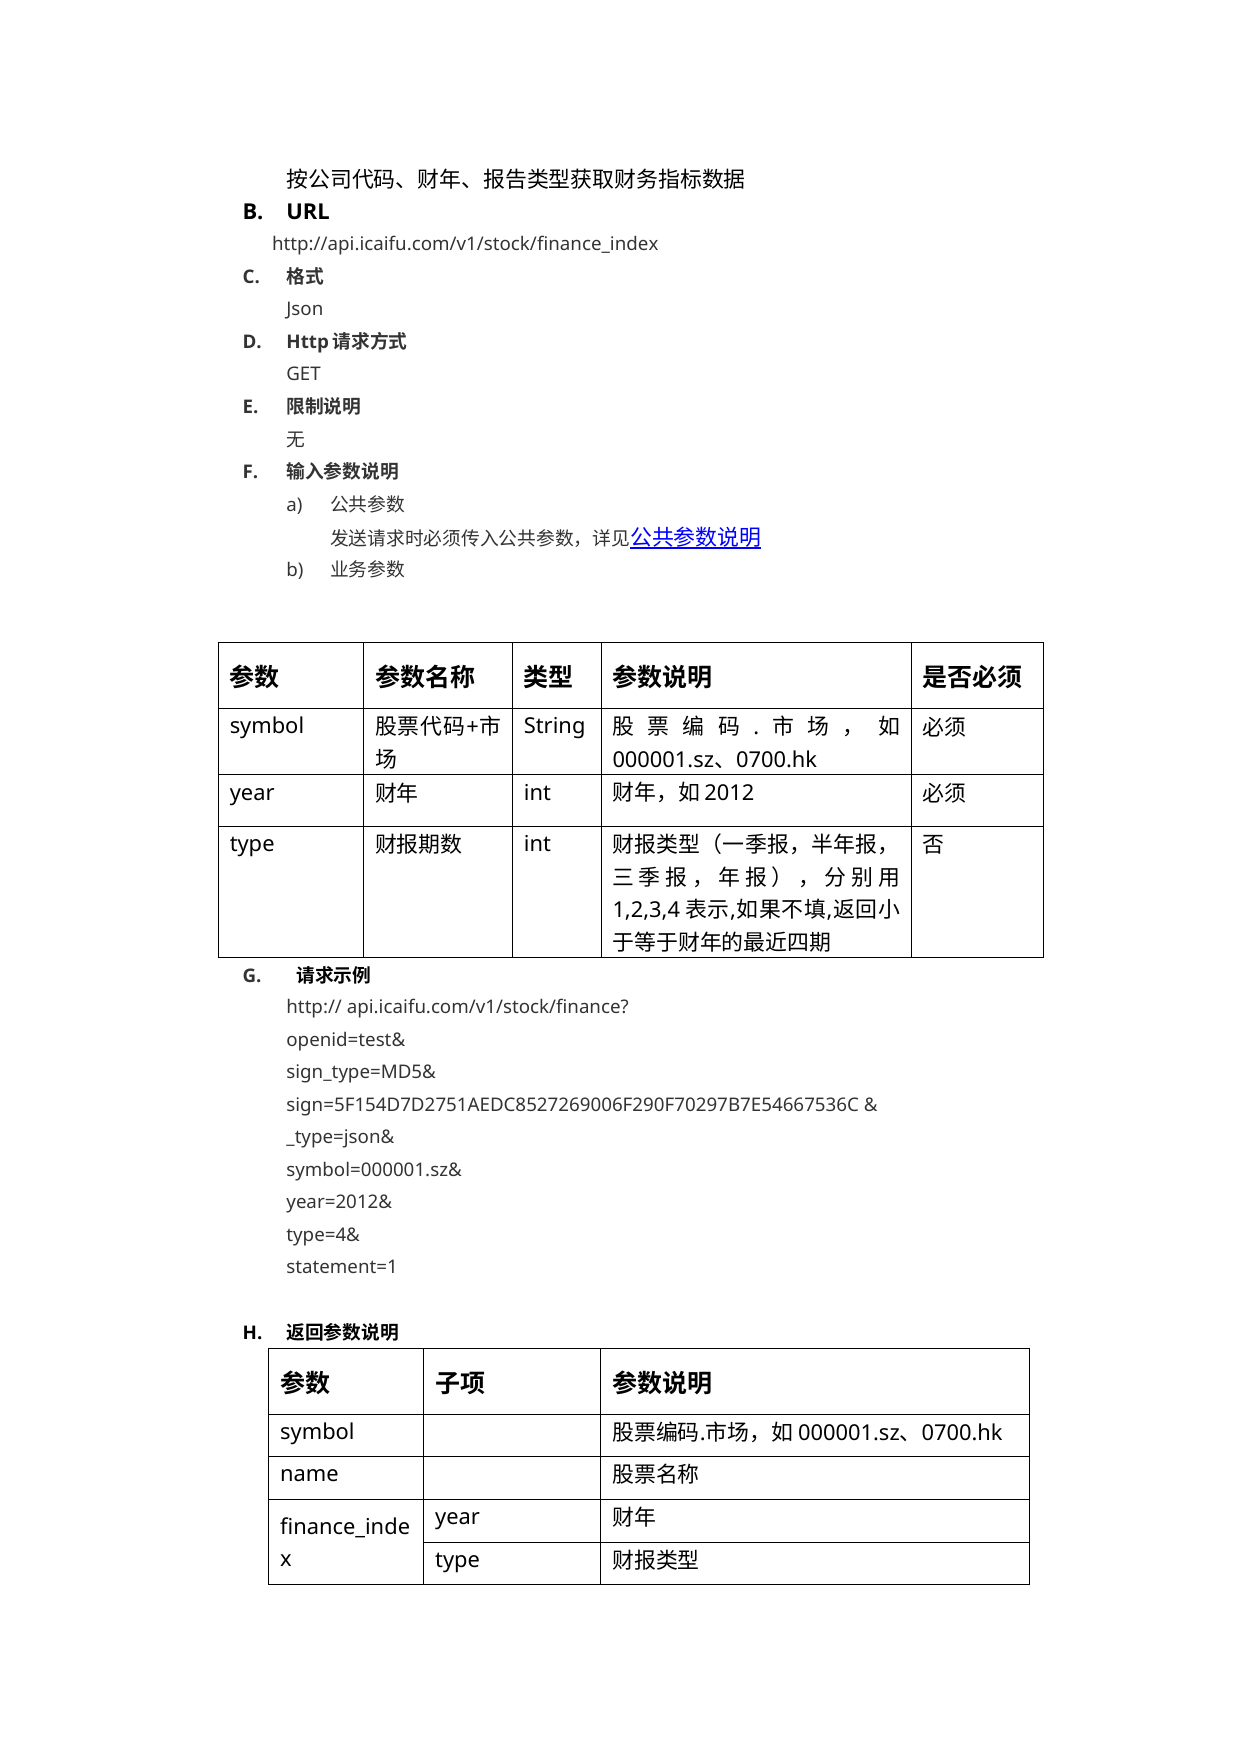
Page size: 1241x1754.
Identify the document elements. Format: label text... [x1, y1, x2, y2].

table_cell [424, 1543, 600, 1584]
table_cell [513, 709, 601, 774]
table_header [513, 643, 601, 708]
list 输入参数说明 [242, 454, 1053, 487]
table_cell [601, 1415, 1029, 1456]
list statement=1 [286, 1250, 1053, 1283]
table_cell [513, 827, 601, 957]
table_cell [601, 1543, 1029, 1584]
list Http请求方式 [242, 324, 1053, 357]
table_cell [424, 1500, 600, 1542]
list year=2012& [286, 1185, 1053, 1218]
list 公共参数 [286, 487, 1053, 519]
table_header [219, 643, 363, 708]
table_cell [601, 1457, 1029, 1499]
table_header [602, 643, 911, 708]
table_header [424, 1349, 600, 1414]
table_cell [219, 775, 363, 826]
list type=4& [286, 1218, 1053, 1250]
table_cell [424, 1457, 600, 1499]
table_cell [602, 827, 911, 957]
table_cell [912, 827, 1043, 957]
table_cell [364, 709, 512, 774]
list 请求示例 [242, 958, 1053, 990]
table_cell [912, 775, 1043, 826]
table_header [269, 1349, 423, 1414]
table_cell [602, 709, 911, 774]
text Json [286, 292, 1053, 324]
list http://api.icaifu.com/v1/stock/finance_index [187, 227, 1053, 259]
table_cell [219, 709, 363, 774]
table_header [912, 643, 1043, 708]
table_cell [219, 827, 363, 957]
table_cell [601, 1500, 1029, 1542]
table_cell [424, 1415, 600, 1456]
list 格式 [242, 259, 1053, 292]
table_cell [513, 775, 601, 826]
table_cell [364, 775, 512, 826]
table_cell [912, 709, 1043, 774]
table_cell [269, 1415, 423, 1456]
text GET [286, 357, 1053, 389]
list 限制说明 [242, 389, 1053, 422]
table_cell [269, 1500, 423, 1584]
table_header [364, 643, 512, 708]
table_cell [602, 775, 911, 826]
list 返回参数说明 [242, 1315, 1053, 1348]
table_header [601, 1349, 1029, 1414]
list URL [242, 194, 1053, 227]
list 业务参数 [286, 552, 1053, 584]
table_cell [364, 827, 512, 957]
list http:// api.icaifu.com/v1/stock/finance? openid=test& sign_type=MD5& sign=5F154D7D2751AEDC8527269006F290F70297B7E54667536C & _type=json& symbol=000001.sz& [286, 990, 1053, 1185]
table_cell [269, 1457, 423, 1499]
text 按公司代码、财年、报告类型获取财务指标数据 [242, 162, 1053, 194]
text 无 [286, 422, 1053, 454]
list 发送请求时必须传入公共参数，详见公共参数说明 [330, 519, 1053, 552]
